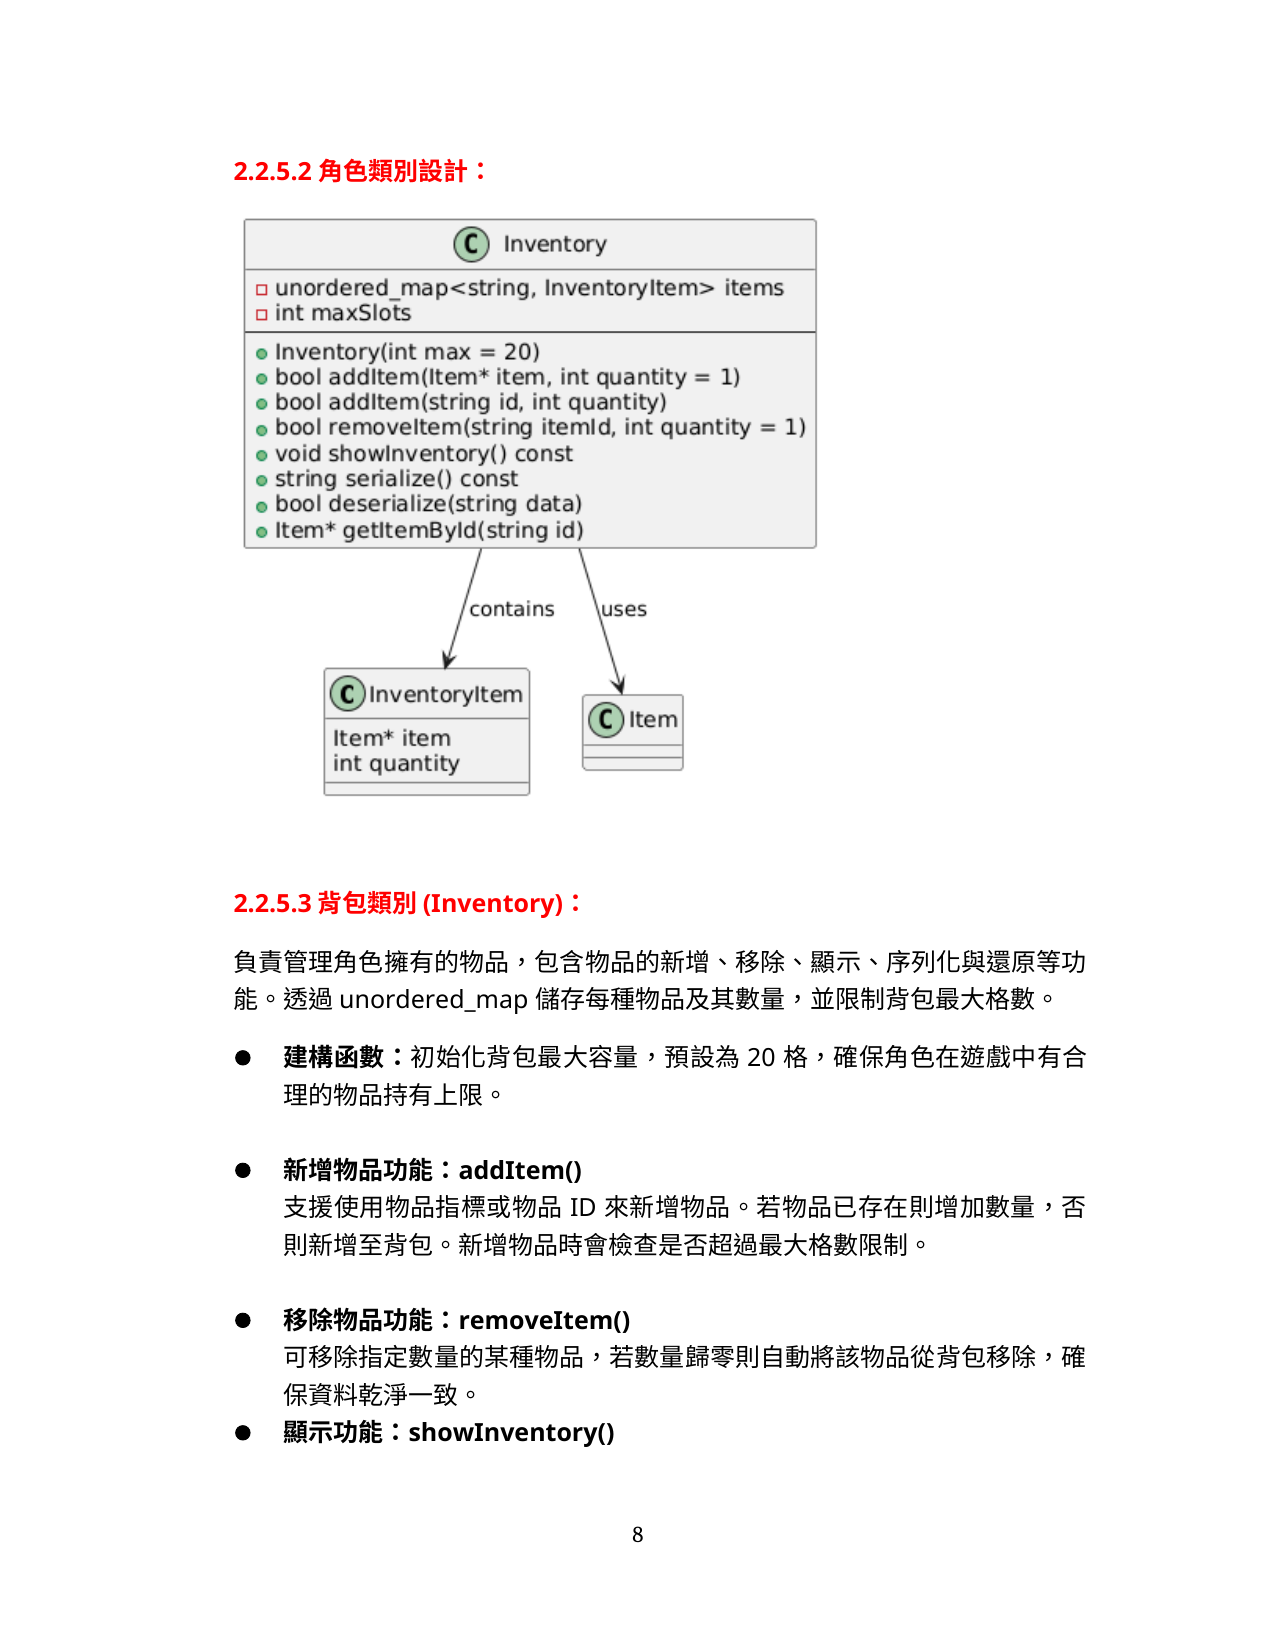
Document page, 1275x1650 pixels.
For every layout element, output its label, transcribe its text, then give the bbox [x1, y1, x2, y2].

text 負責管理角色擁有的物品，包含物品的新增、移除、顯示、序列化與還原等功能。透過 unordered_map 儲存每種物品及其數量，並限制背包最大格數。 [233, 941, 1087, 1016]
list 支援使用物品指標或物品 ID 來新增物品。若物品已存在則增加數量，否則新增至背包。新增物品時會檢查是否超過最大格數限制。 [283, 1187, 1087, 1262]
list 可移除指定數量的某種物品，若數量歸零則自動將該物品從背包移除，確保資料乾淨一致。 [283, 1337, 1087, 1412]
list 顯示功能：showInventory() [233, 1412, 1087, 1449]
text 2.2.5.2 角色類別設計： [233, 150, 1087, 187]
text 2.2.5.3背包類別 (Inventory)： [233, 882, 1087, 920]
list 建構函數：初始化背包最大容量，預設為 20 格，確保角色在遊戲中有合理的物品持有上限。 [233, 1037, 1087, 1112]
list 新增物品功能：addItem() [233, 1149, 1087, 1187]
picture [233, 208, 825, 804]
list 移除物品功能：removeItem() [233, 1299, 1087, 1337]
